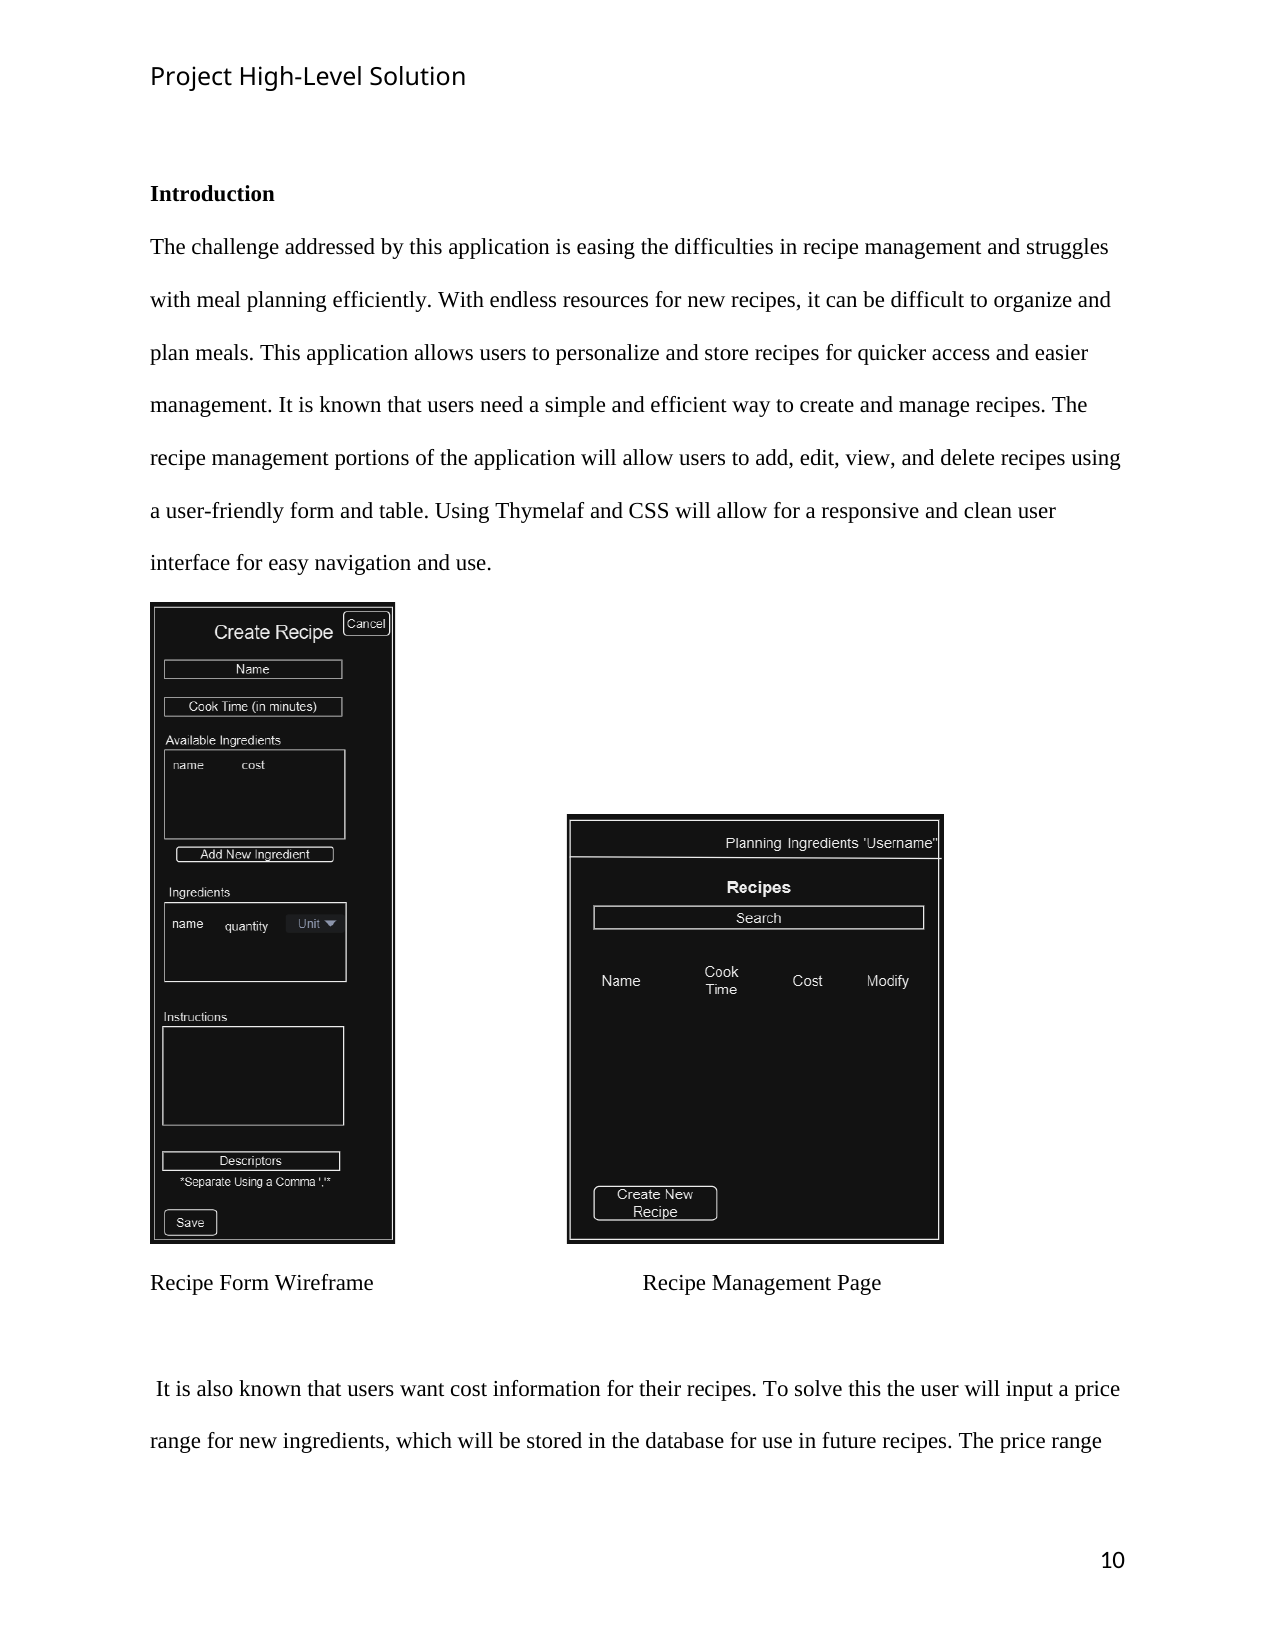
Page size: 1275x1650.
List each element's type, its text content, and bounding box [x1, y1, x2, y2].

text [150, 1375, 1125, 1454]
picture [566, 814, 944, 1244]
text The challenge addressed by this application is easing the difficulties in recipe management and struggles with meal planning efficiently. With endless resources for new recipes, it can be difficult to organize and plan meals. This application allows users to personalize and store recipes for quicker access and easier management. It is known that users need a simple and efficient way to create and manage recipes. The recipe management portions of the application will allow users to add, edit, view, and delete recipes using a user-friendly form and table. Using Thymelaf and CSS will allow for a responsive and clean user interface for easy navigation and use. [150, 233, 1125, 576]
text Recipe Form Wireframe Recipe Management Page [150, 1269, 1125, 1296]
title Project High-Level Solution [150, 58, 466, 92]
text Introduction [150, 181, 1125, 207]
picture [150, 602, 395, 1244]
